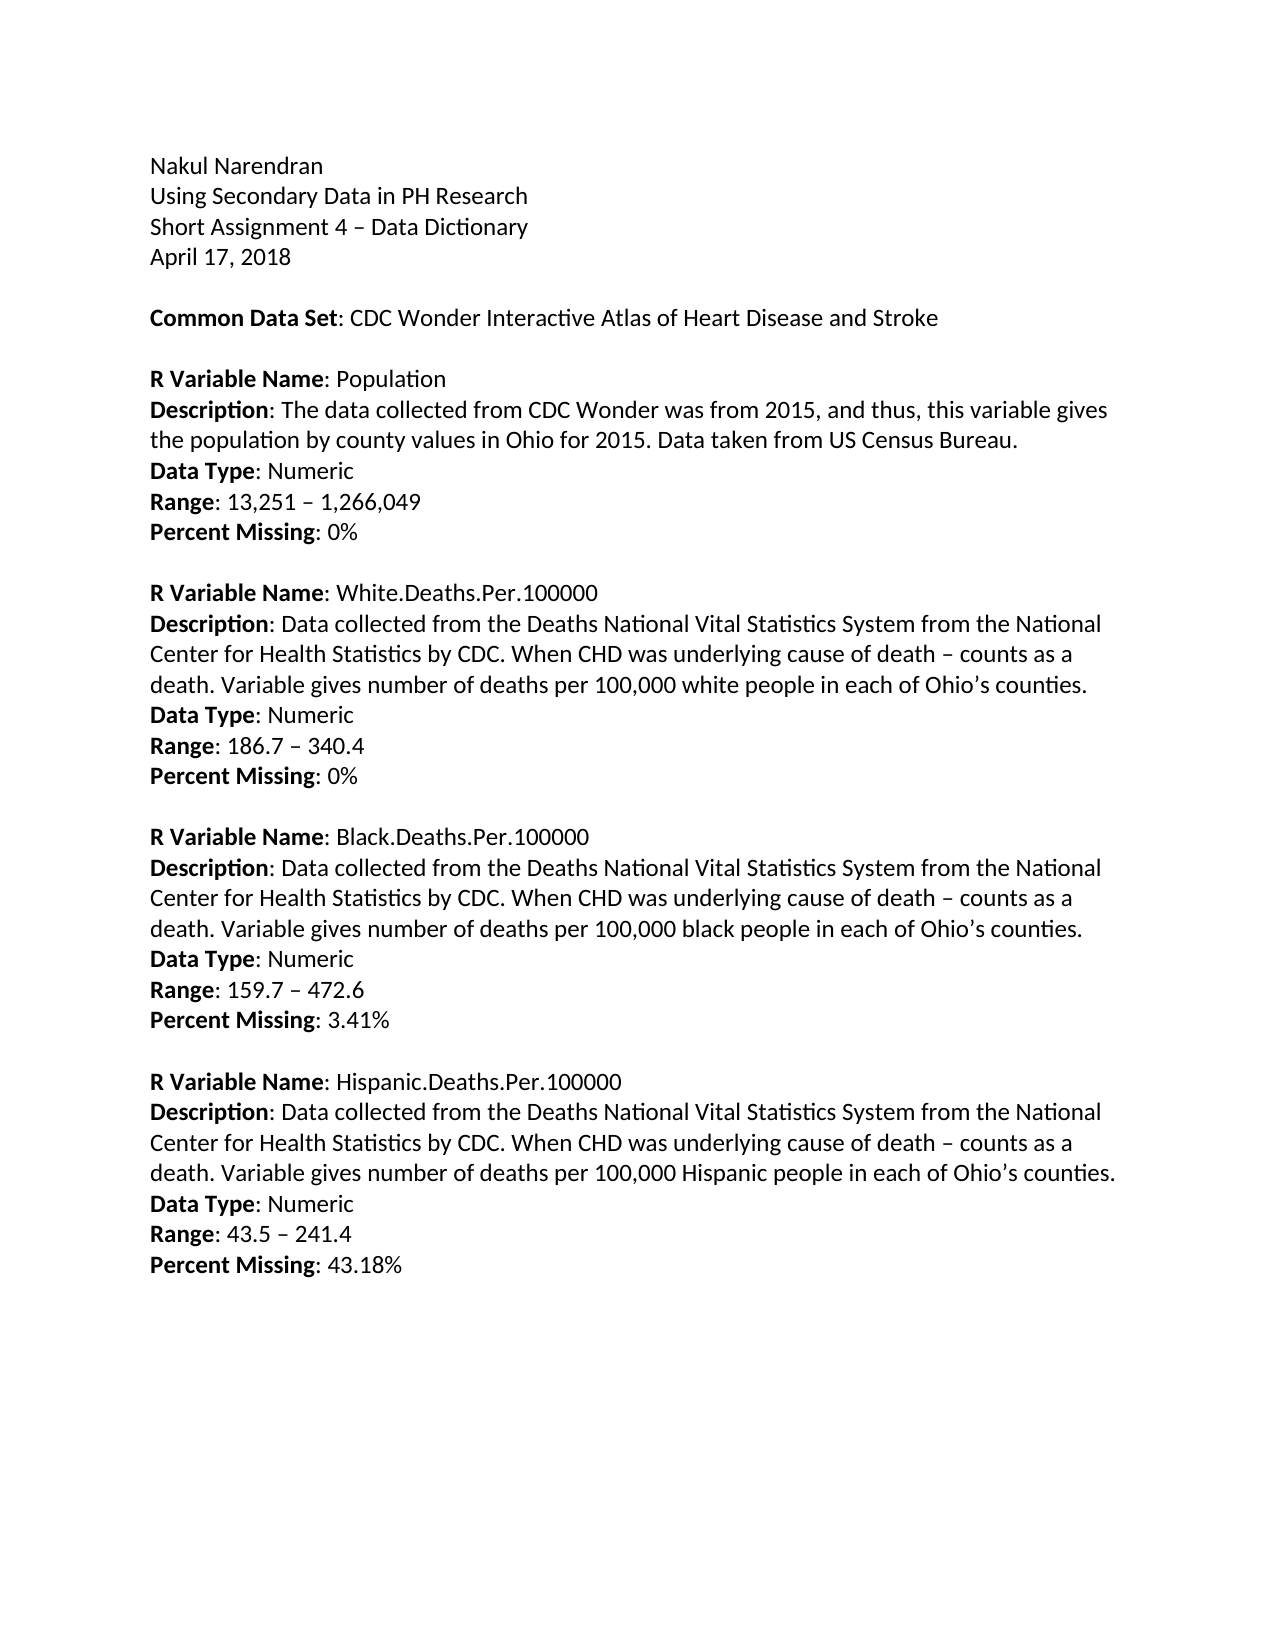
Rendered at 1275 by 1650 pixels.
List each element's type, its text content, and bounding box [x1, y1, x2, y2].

text Nakul Narendran [150, 150, 1125, 181]
text April 17, 2018 [150, 242, 1125, 272]
text Using Secondary Data in PH Research [150, 181, 1125, 211]
text Description: Data collected from the Deaths National Vital Statistics System from the National Center for Health Statistics by CDC. When CHD was underlying cause of death – counts as a death. Variable gives number of deaths per 100,000 white people in each of Ohio’s counties. [150, 608, 1125, 699]
text Range: 186.7 – 340.4 [150, 730, 1125, 760]
text Range: 43.5 – 241.4 [150, 1218, 1125, 1249]
text Common Data Set: CDC Wonder Interactive Atlas of Heart Disease and Stroke [150, 303, 1125, 333]
text R Variable Name: Black.Deaths.Per.100000 [150, 821, 1125, 852]
text Description: The data collected from CDC Wonder was from 2015, and thus, this variable gives the population by county values in Ohio for 2015. Data taken from US Census Bureau. [150, 394, 1125, 455]
text Data Type: Numeric [150, 1188, 1125, 1218]
text R Variable Name: White.Deaths.Per.100000 [150, 577, 1125, 608]
text Short Assignment 4 – Data Dictionary [150, 211, 1125, 242]
text Percent Missing: 43.18% [150, 1249, 1125, 1279]
text Data Type: Numeric [150, 699, 1125, 730]
text Data Type: Numeric [150, 943, 1125, 974]
text Range: 13,251 – 1,266,049 [150, 486, 1125, 516]
text R Variable Name: Population [150, 364, 1125, 394]
text Percent Missing: 0% [150, 516, 1125, 547]
text R Variable Name: Hispanic.Deaths.Per.100000 [150, 1066, 1125, 1096]
text Percent Missing: 3.41% [150, 1004, 1125, 1035]
text Percent Missing: 0% [150, 760, 1125, 791]
text Range: 159.7 – 472.6 [150, 974, 1125, 1004]
text Data Type: Numeric [150, 455, 1125, 486]
text Description: Data collected from the Deaths National Vital Statistics System from the National Center for Health Statistics by CDC. When CHD was underlying cause of death – counts as a death. Variable gives number of deaths per 100,000 black people in each of Ohio’s counties. [150, 852, 1125, 943]
text Description: Data collected from the Deaths National Vital Statistics System from the National Center for Health Statistics by CDC. When CHD was underlying cause of death – counts as a death. Variable gives number of deaths per 100,000 Hispanic people in each of Ohio’s counties. [150, 1096, 1125, 1188]
